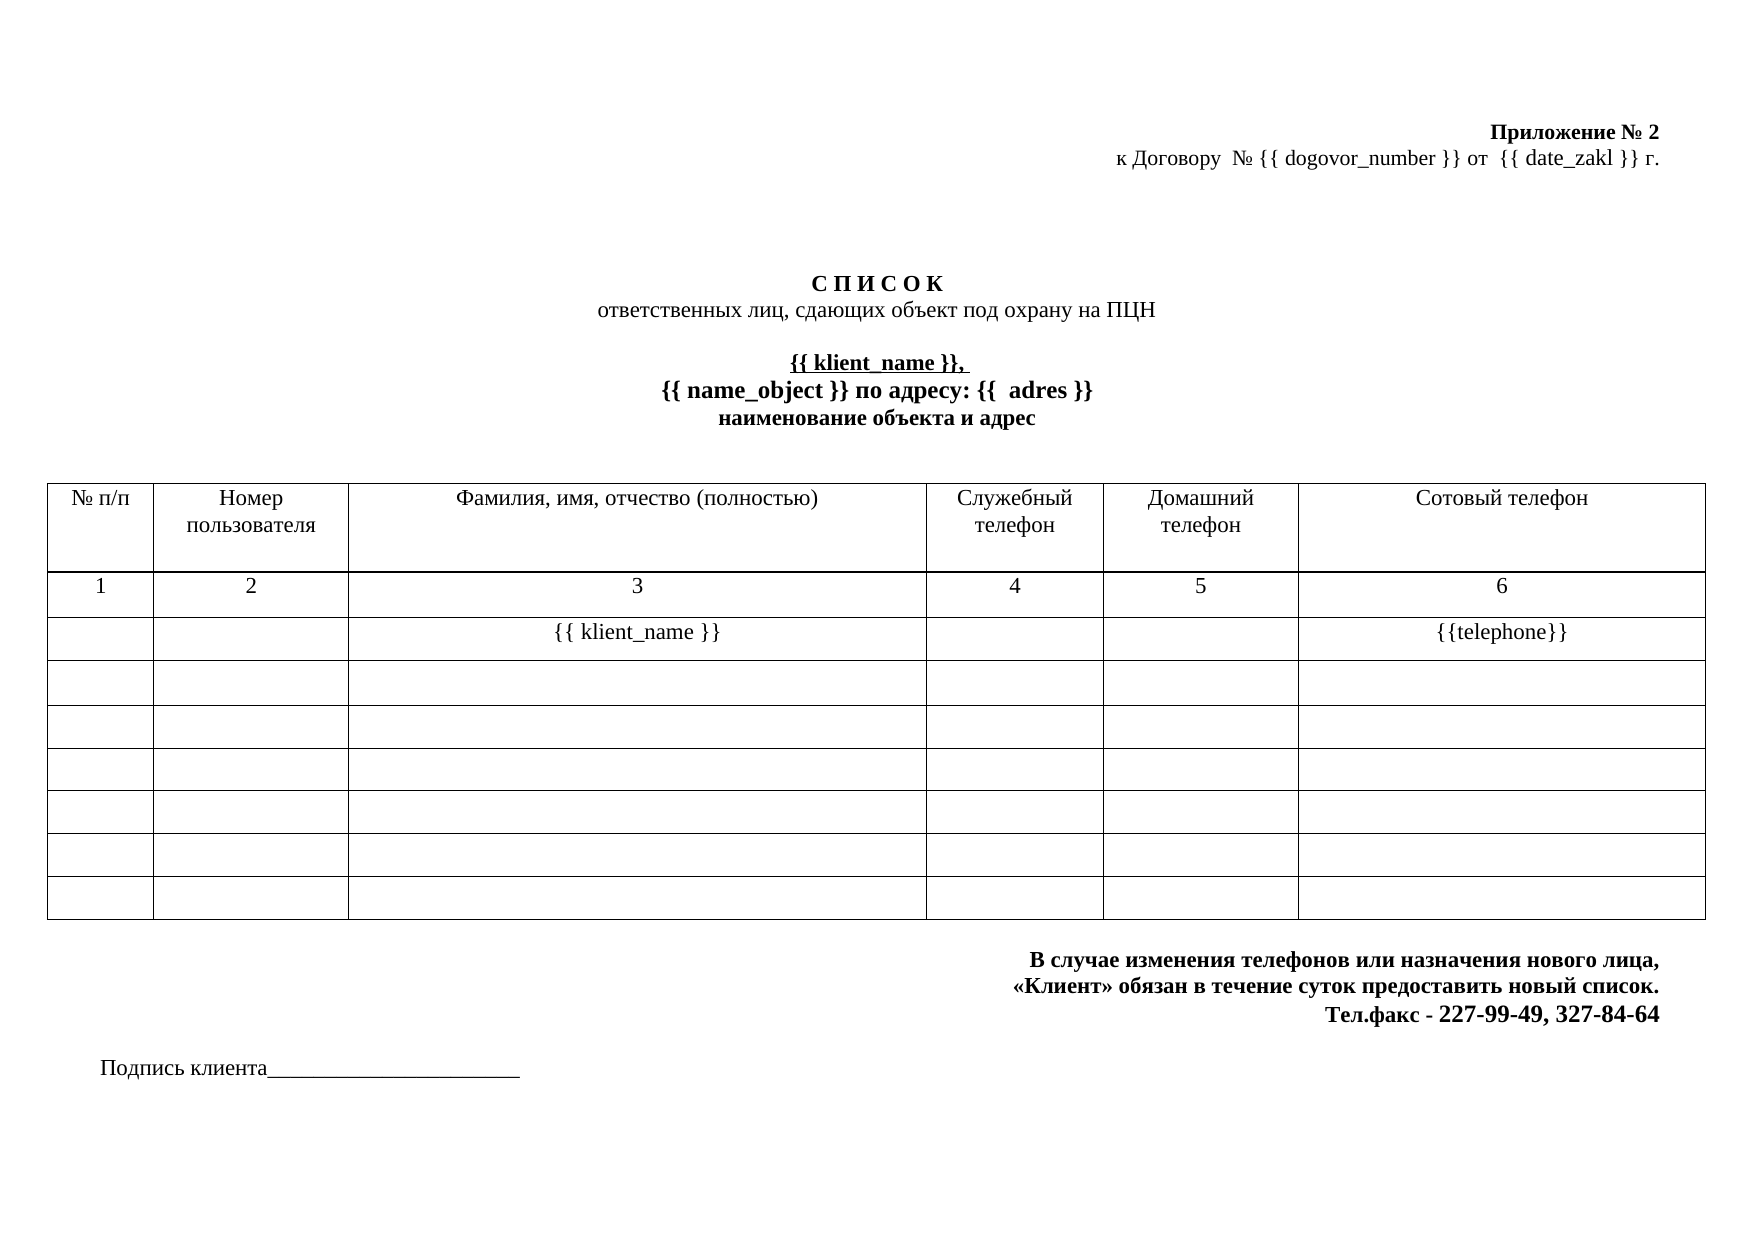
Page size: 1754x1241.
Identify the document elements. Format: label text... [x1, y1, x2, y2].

table_cell 5 [1104, 573, 1298, 617]
text Подпись клиента______________________ [94, 1054, 1659, 1080]
table_cell [1299, 877, 1705, 918]
table_cell [349, 706, 926, 748]
table_cell [927, 877, 1103, 918]
table_header Сотовый телефон [1299, 484, 1705, 571]
table_cell [927, 706, 1103, 748]
table_cell {{telephone}} [1299, 618, 1705, 659]
table_cell 4 [927, 573, 1103, 617]
text Приложение № 2 [94, 119, 1659, 144]
text наименование объекта и адрес [94, 404, 1659, 431]
text С П И С О К [94, 270, 1659, 296]
table_cell [927, 749, 1103, 790]
table_header Служебный телефон [927, 484, 1103, 571]
table_cell [1104, 618, 1298, 659]
table_cell [349, 661, 926, 705]
table_cell {{ klient_name }} [349, 618, 926, 659]
text ответственных лиц, сдающих объект под охрану на ПЦН [94, 296, 1659, 323]
table_cell [349, 877, 926, 918]
table_cell [349, 834, 926, 876]
table_cell 2 [154, 573, 348, 617]
table_cell [1299, 791, 1705, 833]
table_cell [154, 706, 348, 748]
table_cell [154, 834, 348, 876]
table_cell [1104, 834, 1298, 876]
table_cell [1104, 661, 1298, 705]
table_cell [349, 749, 926, 790]
text В случае изменения телефонов или назначения нового лица, [94, 946, 1659, 972]
table_cell [927, 791, 1103, 833]
table_cell [1299, 834, 1705, 876]
table_cell [349, 791, 926, 833]
table_cell [927, 661, 1103, 705]
table_cell [48, 706, 153, 748]
table_cell [48, 791, 153, 833]
table_cell [1104, 877, 1298, 918]
text «Клиент» обязан в течение суток предоставить новый список. [94, 972, 1659, 999]
table_header Фамилия, имя, отчество (полностью) [349, 484, 926, 571]
table_header Номер пользователя [154, 484, 348, 571]
table_cell [154, 618, 348, 659]
table_cell 1 [48, 573, 153, 617]
table_cell [927, 618, 1103, 659]
table_cell [1104, 791, 1298, 833]
table_cell [1299, 749, 1705, 790]
table_cell [48, 749, 153, 790]
table_cell [154, 791, 348, 833]
table_header № п/п [48, 484, 153, 571]
table_cell [1299, 661, 1705, 705]
table_cell [154, 661, 348, 705]
table_cell [48, 661, 153, 705]
table_cell [927, 834, 1103, 876]
table_cell [154, 877, 348, 918]
table_cell [1104, 749, 1298, 790]
table_cell 3 [349, 573, 926, 617]
table_cell [154, 749, 348, 790]
text Тел.факс - 227-99-49, 327-84-64 [94, 999, 1659, 1027]
table_cell [48, 877, 153, 918]
table_header Домашний телефон [1104, 484, 1298, 571]
table_cell 6 [1299, 573, 1705, 617]
table_cell [48, 834, 153, 876]
table_cell [1299, 706, 1705, 748]
text {{ name_object }} по адресу: {{ adres }} [94, 376, 1659, 404]
table_cell [1104, 706, 1298, 748]
table_cell [48, 618, 153, 659]
text {{ klient_name }}, [94, 349, 1659, 376]
text к Договору № {{ dogovor_number }} от {{ date_zakl }} г. [694, 144, 1659, 170]
